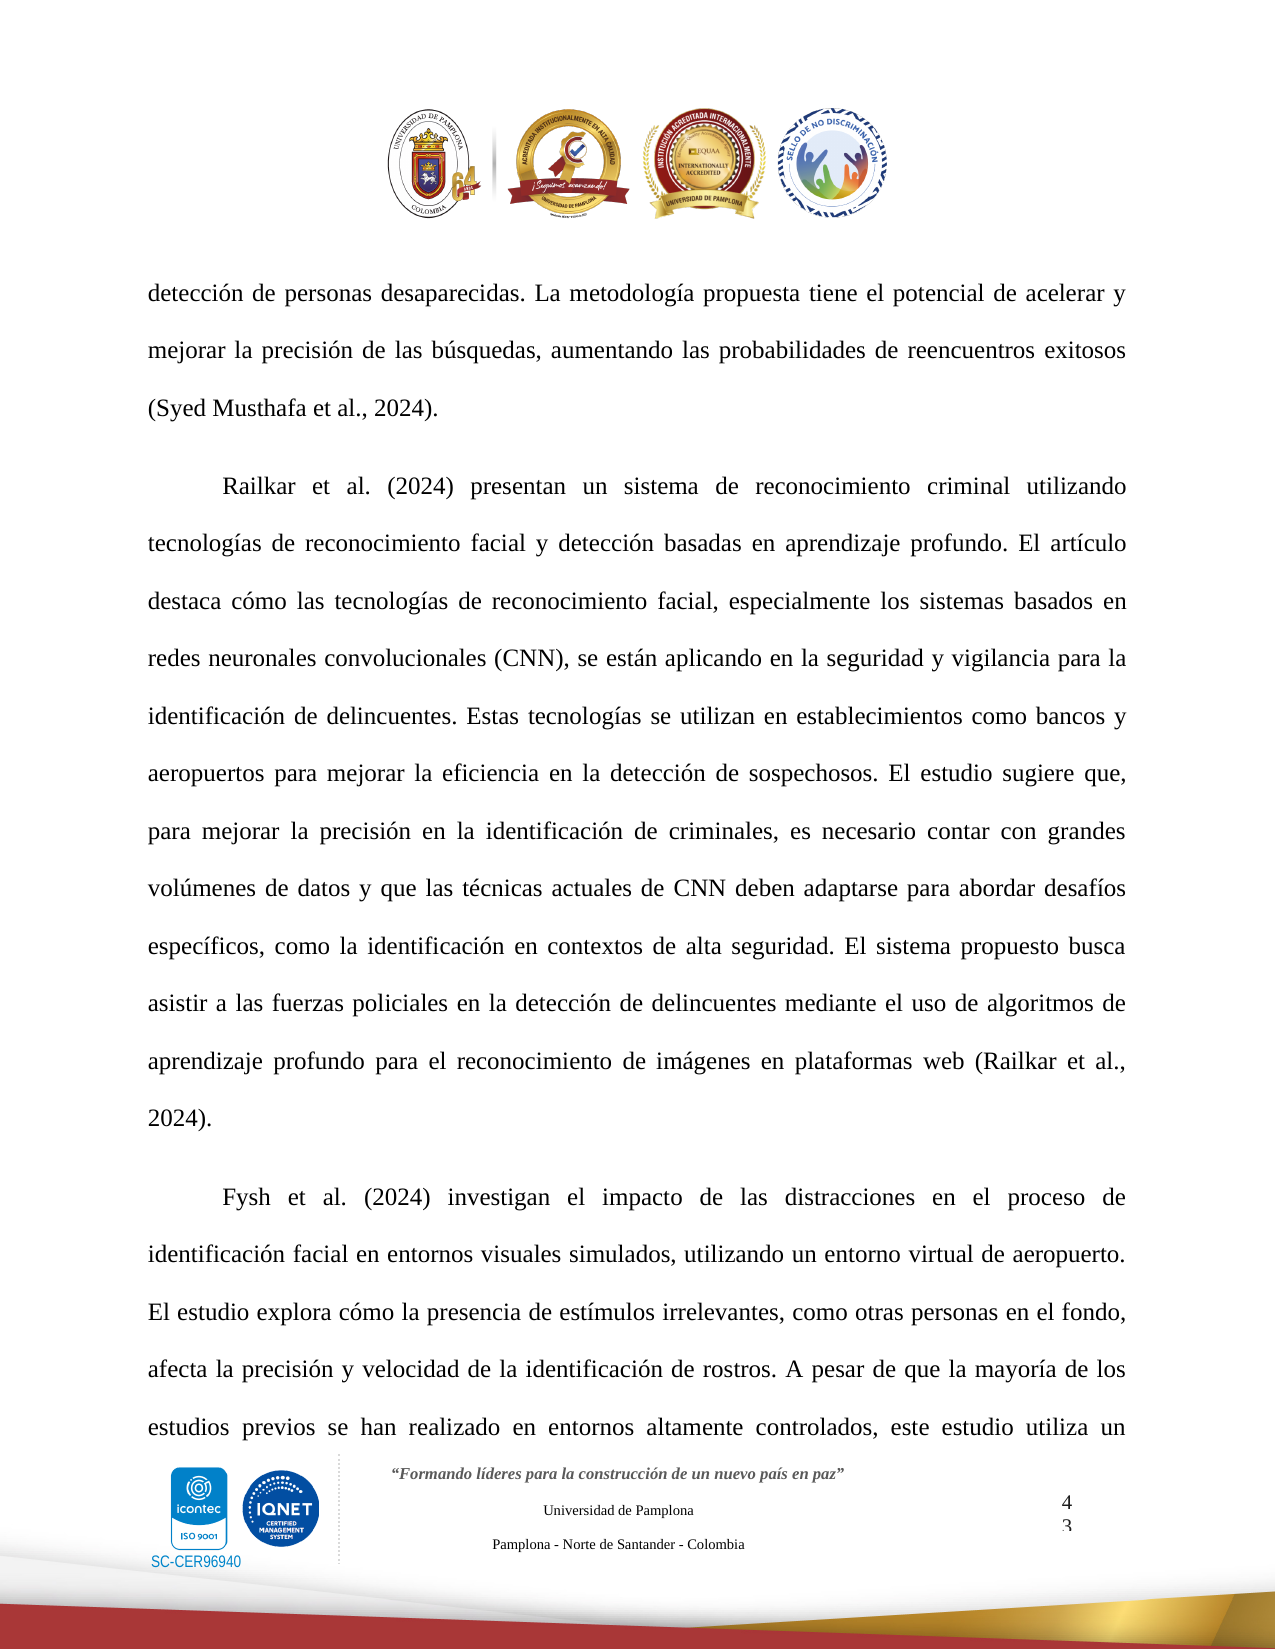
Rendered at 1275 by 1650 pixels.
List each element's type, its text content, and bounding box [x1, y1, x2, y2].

text Railkar et al. (2024) presentan un sistema de reconocimiento criminal utilizando tecnologías de reconocimiento facial y detección basadas en aprendizaje profundo. El artículo destaca cómo las tecnologías de reconocimiento facial, especialmente los sistemas basados en redes neuronales convolucionales (CNN), se están aplicando en la seguridad y vigilancia para la identificación de delincuentes. Estas tecnologías se utilizan en establecimientos como bancos y aeropuertos para mejorar la eficiencia en la detección de sospechosos. El estudio sugiere que, para mejorar la precisión en la identificación de criminales, es necesario contar con grandes volúmenes de datos y que las técnicas actuales de CNN deben adaptarse para abordar desafíos específicos, como la identificación en contextos de alta seguridad. El sistema propuesto busca asistir a las fuerzas policiales en la detección de delincuentes mediante el uso de algoritmos de aprendizaje profundo para el reconocimiento de imágenes en plataformas web (Railkar et al., 2024). [148, 471, 1127, 1132]
picture [383, 98, 892, 229]
picture [0, 1464, 1275, 1649]
